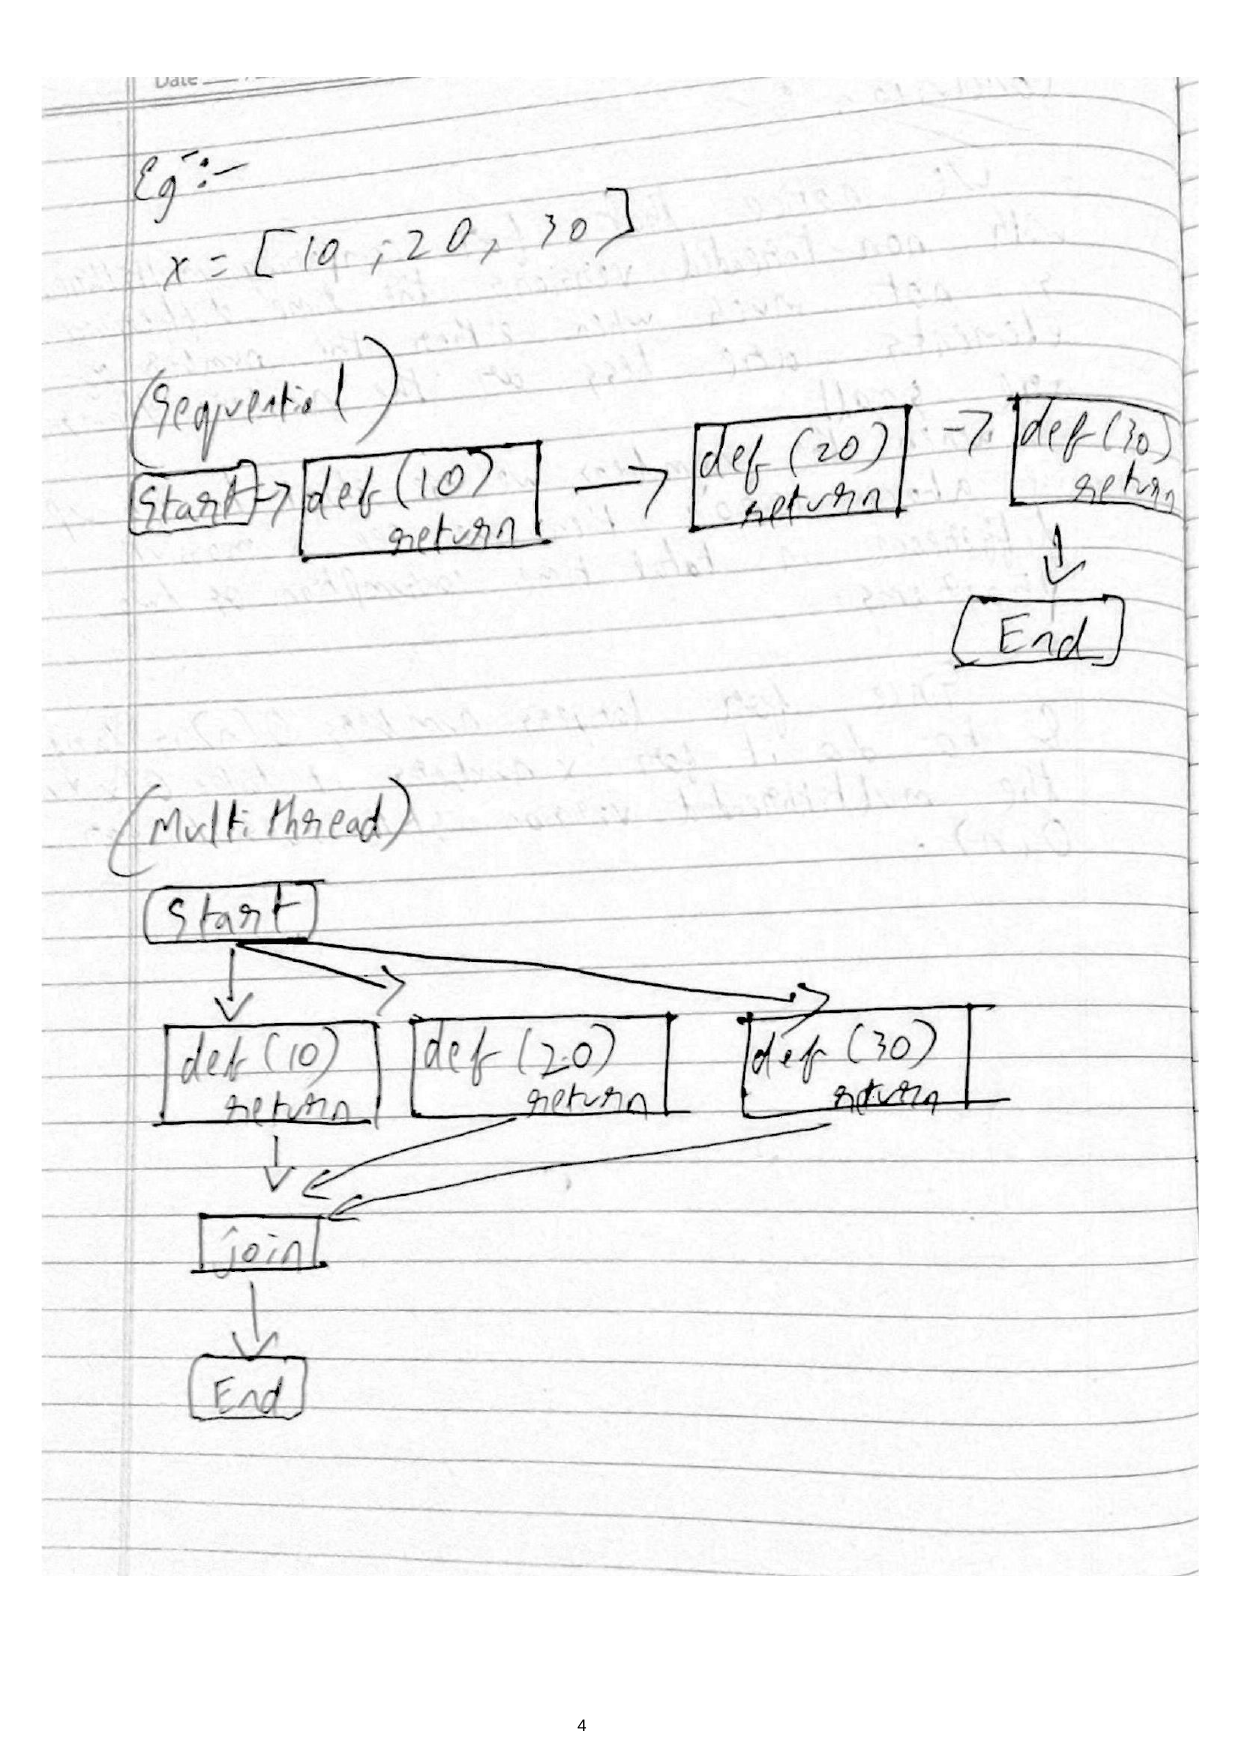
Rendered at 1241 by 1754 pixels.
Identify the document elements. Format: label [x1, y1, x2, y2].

picture [41, 77, 1199, 1576]
